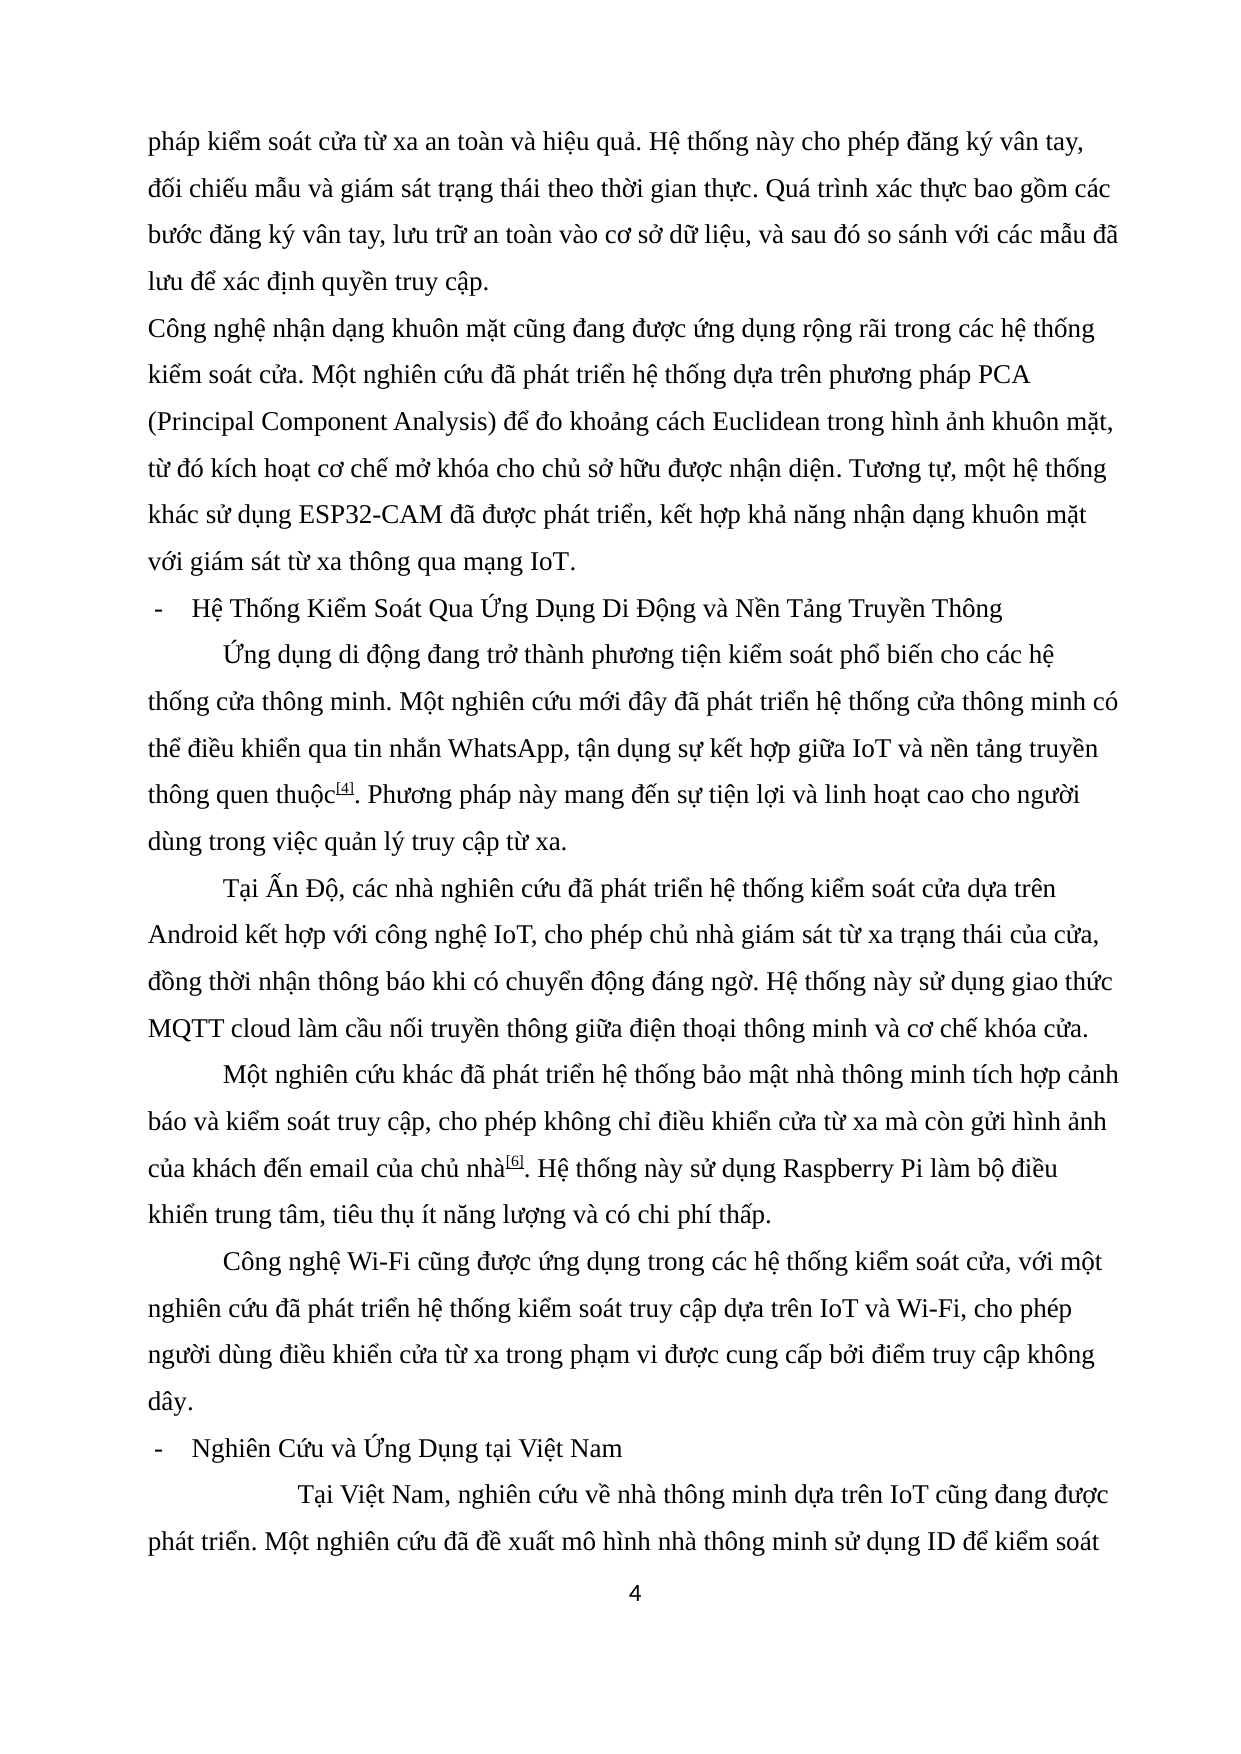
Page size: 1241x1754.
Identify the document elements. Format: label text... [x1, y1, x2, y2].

list Hệ Thống Kiểm Soát Qua Ứng Dụng Di Động và Nền Tảng Truyền Thông [154, 592, 1122, 623]
text Ứng dụng di động đang trở thành phương tiện kiểm soát phổ biến cho các hệ thống cửa thông minh. Một nghiên cứu mới đây đã phát triển hệ thống cửa thông minh có thể điều khiển qua tin nhắn WhatsApp, tận dụng sự kết hợp giữa IoT và nền tảng truyền thông quen thuộc[4]. Phương pháp này mang đến sự tiện lợi và linh hoạt cao cho người dùng trong việc quản lý truy cập từ xa. [148, 638, 1122, 856]
text Tại Ấn Độ, các nhà nghiên cứu đã phát triển hệ thống kiểm soát cửa dựa trên Android kết hợp với công nghệ IoT, cho phép chủ nhà giám sát từ xa trạng thái của cửa, đồng thời nhận thông báo khi có chuyển động đáng ngờ. Hệ thống này sử dụng giao thức MQTT cloud làm cầu nối truyền thông giữa điện thoại thông minh và cơ chế khóa cửa. [148, 872, 1122, 1043]
text Công nghệ Wi-Fi cũng được ứng dụng trong các hệ thống kiểm soát cửa, với một nghiên cứu đã phát triển hệ thống kiểm soát truy cập dựa trên IoT và Wi-Fi, cho phép người dùng điều khiển cửa từ xa trong phạm vi được cung cấp bởi điểm truy cập không dây. [148, 1245, 1122, 1416]
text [148, 125, 1122, 296]
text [148, 1478, 1122, 1556]
list Nghiên Cứu và Ứng Dụng tại Việt Nam [154, 1432, 1122, 1463]
text Một nghiên cứu khác đã phát triển hệ thống bảo mật nhà thông minh tích hợp cảnh báo và kiểm soát truy cập, cho phép không chỉ điều khiển cửa từ xa mà còn gửi hình ảnh của khách đến email của chủ nhà[6]. Hệ thống này sử dụng Raspberry Pi làm bộ điều khiển trung tâm, tiêu thụ ít năng lượng và có chi phí thấp. [148, 1058, 1122, 1230]
text Công nghệ nhận dạng khuôn mặt cũng đang được ứng dụng rộng rãi trong các hệ thống kiểm soát cửa. Một nghiên cứu đã phát triển hệ thống dựa trên phương pháp PCA (Principal Component Analysis) để đo khoảng cách Euclidean trong hình ảnh khuôn mặt, từ đó kích hoạt cơ chế mở khóa cho chủ sở hữu được nhận diện. Tương tự, một hệ thống khác sử dụng ESP32-CAM đã được phát triển, kết hợp khả năng nhận dạng khuôn mặt với giám sát từ xa thông qua mạng IoT. [148, 312, 1122, 576]
